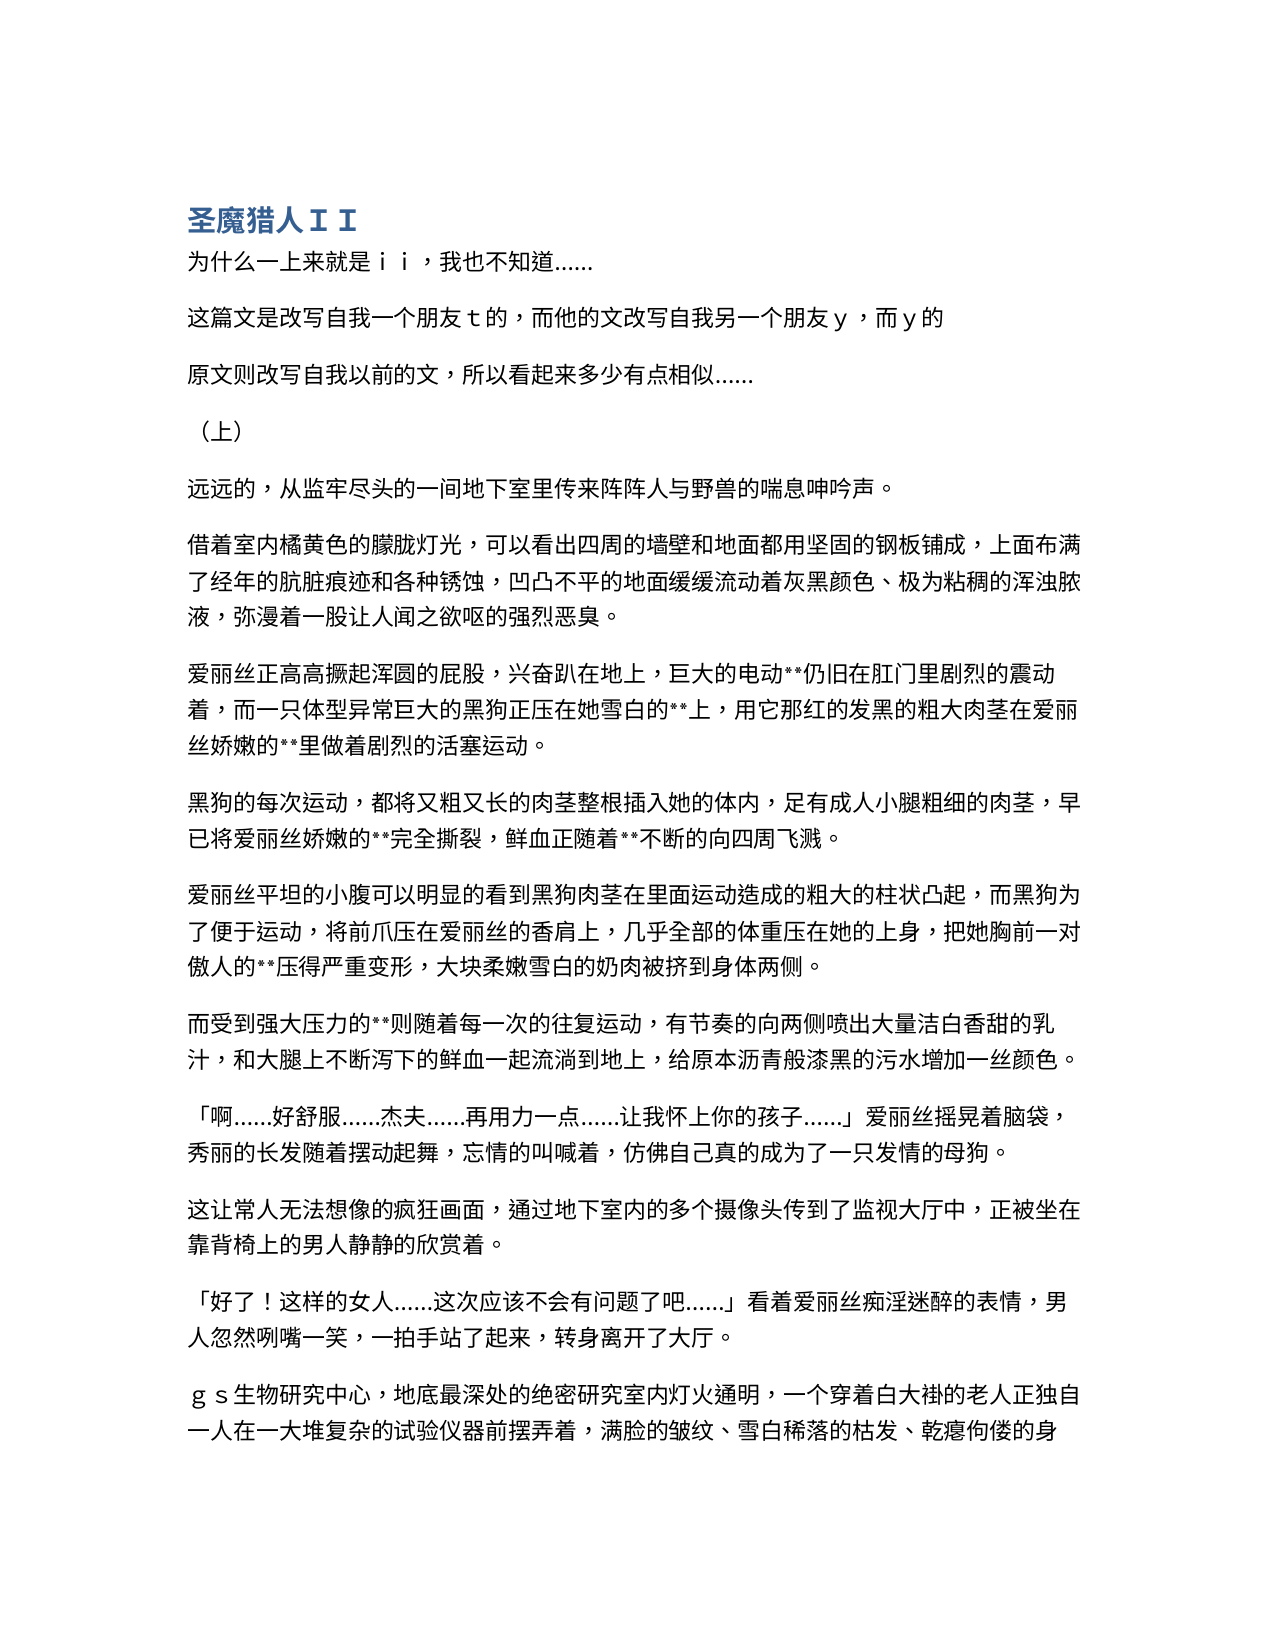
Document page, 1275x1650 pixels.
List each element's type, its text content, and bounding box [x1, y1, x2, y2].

text 这让常人无法想像的疯狂画面，通过地下室内的多个摄像头传到了监视大厅中，正被坐在靠背椅上的男人静静的欣赏着。 [187, 1193, 1087, 1261]
text 「好了！这样的女人……这次应该不会有问题了吧……」看着爱丽丝痴淫迷醉的表情，男人忽然咧嘴一笑，一拍手站了起来，转身离开了大厅。 [187, 1286, 1087, 1353]
text 「啊……好舒服……杰夫……再用力一点……让我怀上你的孩子……」爱丽丝摇晃着脑袋，秀丽的长发随着摆动起舞，忘情的叫喊着，仿佛自己真的成为了一只发情的母狗。 [187, 1101, 1087, 1168]
text 而受到强大压力的**则随着每一次的往复运动，有节奏的向两侧喷出大量洁白香甜的乳汁，和大腿上不断泻下的鲜血一起流淌到地上，给原本沥青般漆黑的污水增加一丝颜色。 [187, 1008, 1087, 1075]
text 远远的，从监牢尽头的一间地下室里传来阵阵人与野兽的喘息呻吟声。 [187, 473, 1087, 504]
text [187, 1379, 1087, 1446]
text （上） [187, 416, 1087, 447]
text 借着室内橘黄色的朦胧灯光，可以看出四周的墙壁和地面都用坚固的钢板铺成，上面布满了经年的肮脏痕迹和各种锈蚀，凹凸不平的地面缓缓流动着灰黑颜色、极为粘稠的浑浊脓液，弥漫着一股让人闻之欲呕的强烈恶臭。 [187, 529, 1087, 633]
subtitle 圣魔猎人ＩＩ [187, 200, 1087, 240]
text 爱丽丝平坦的小腹可以明显的看到黑狗肉茎在里面运动造成的粗大的柱状凸起，而黑狗为了便于运动，将前爪压在爱丽丝的香肩上，几乎全部的体重压在她的上身，把她胸前一对傲人的**压得严重变形，大块柔嫩雪白的奶肉被挤到身体两侧。 [187, 879, 1087, 983]
text 爱丽丝正高高撅起浑圆的屁股，兴奋趴在地上，巨大的电动**仍旧在肛门里剧烈的震动着，而一只体型异常巨大的黑狗正压在她雪白的**上，用它那红的发黑的粗大肉茎在爱丽丝娇嫩的**里做着剧烈的活塞运动。 [187, 658, 1087, 761]
text 为什么一上来就是ｉｉ，我也不知道…… [187, 246, 1087, 277]
text 这篇文是改写自我一个朋友ｔ的，而他的文改写自我另一个朋友ｙ，而ｙ的 [187, 302, 1087, 334]
text 黑狗的每次运动，都将又粗又长的肉茎整根插入她的体内，足有成人小腿粗细的肉茎，早已将爱丽丝娇嫩的**完全撕裂，鲜血正随着**不断的向四周飞溅。 [187, 787, 1087, 854]
text 原文则改写自我以前的文，所以看起来多少有点相似…… [187, 359, 1087, 390]
